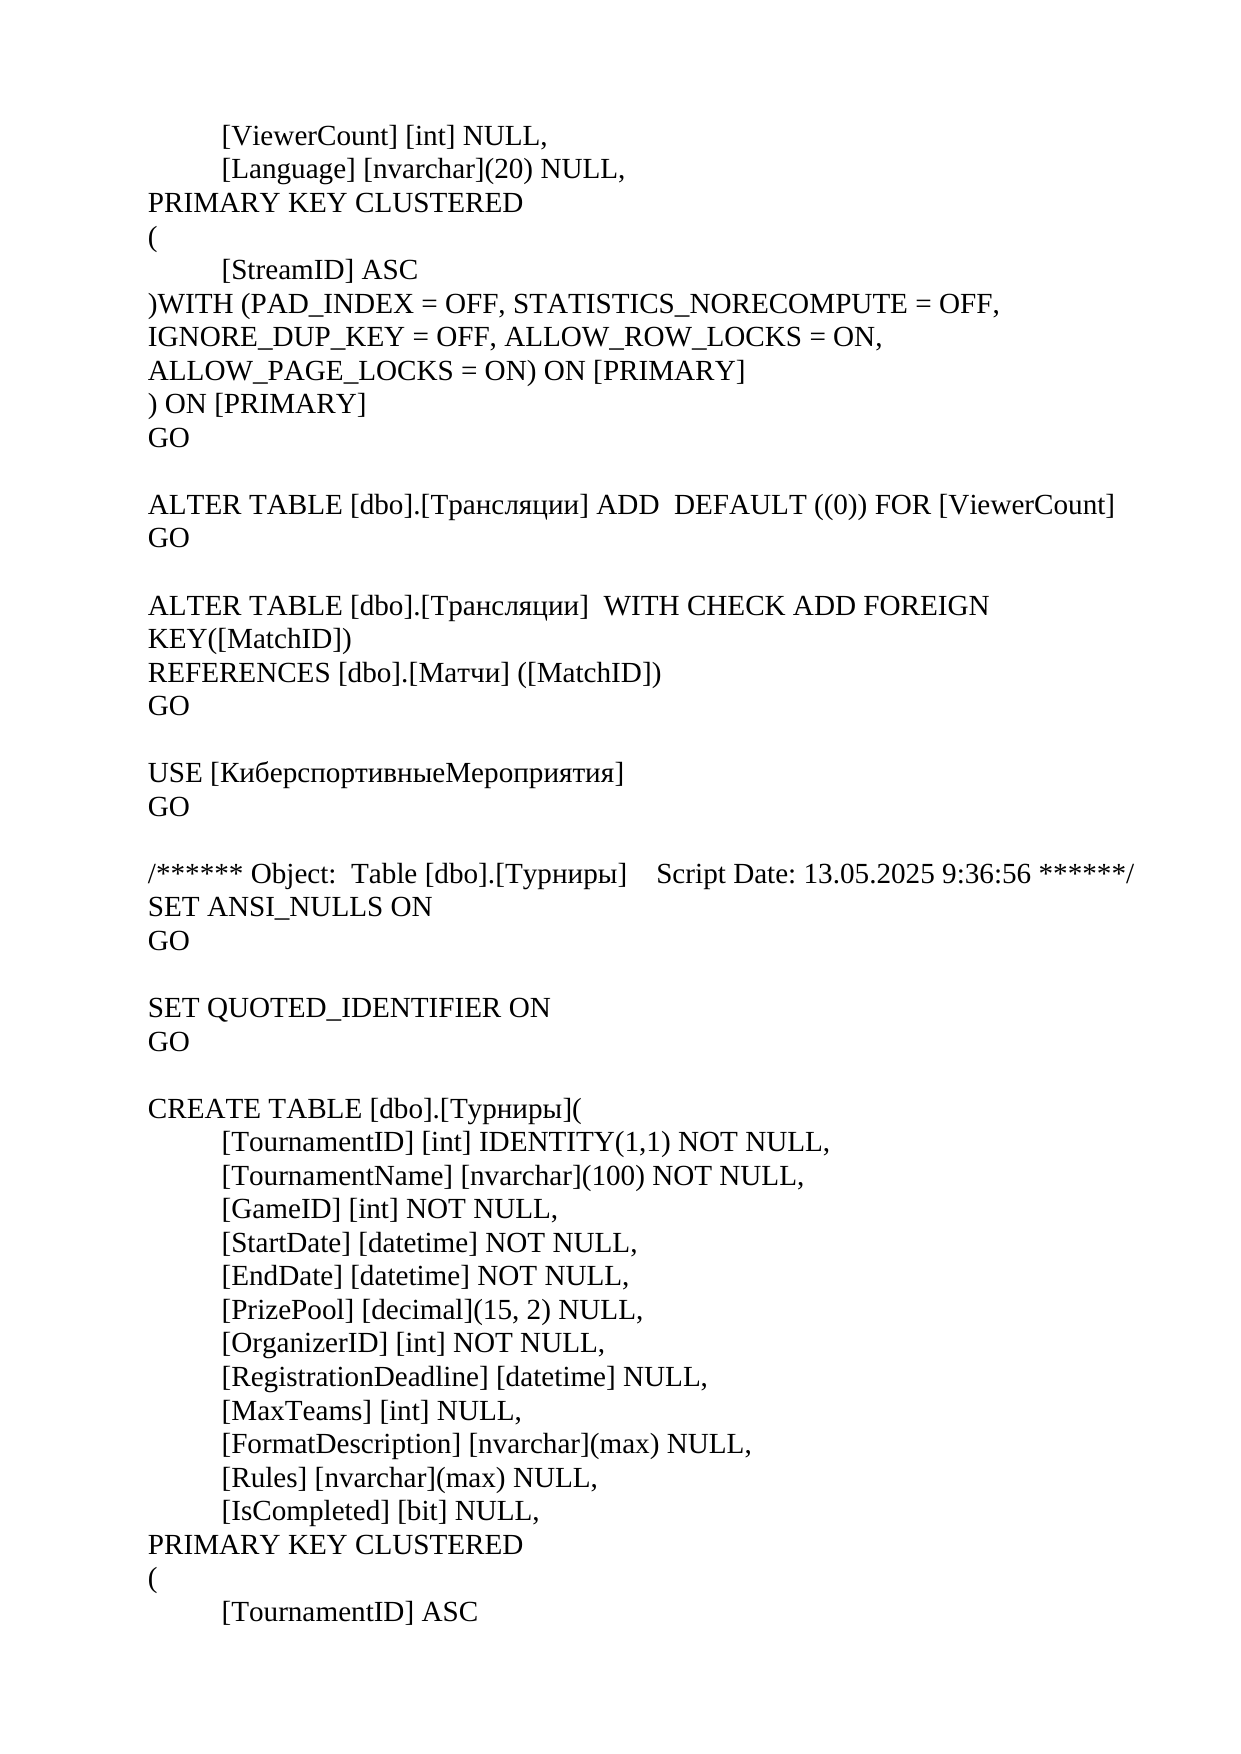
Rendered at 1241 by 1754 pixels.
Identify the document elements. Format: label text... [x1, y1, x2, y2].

text ALTER TABLE [dbo].[Трансляции] ADD DEFAULT ((0)) FOR [ViewerCount] [148, 487, 1152, 521]
text [FormatDescription] [nvarchar](max) NULL, [148, 1426, 1152, 1460]
text [TournamentID] ASC [148, 1594, 1152, 1627]
text ALTER TABLE [dbo].[Трансляции] WITH CHECK ADD FOREIGN KEY([MatchID]) [148, 588, 1152, 655]
text GO [148, 420, 1152, 453]
text [PrizePool] [decimal](15, 2) NULL, [148, 1292, 1152, 1326]
text [ViewerCount] [int] NULL, [148, 118, 1152, 152]
text PRIMARY KEY CLUSTERED [148, 1527, 1152, 1560]
text GO [148, 923, 1152, 957]
text USE [КиберспортивныеМероприятия] [148, 755, 1152, 789]
text [OrganizerID] [int] NOT NULL, [148, 1326, 1152, 1359]
text [EndDate] [datetime] NOT NULL, [148, 1258, 1152, 1292]
text SET ANSI_NULLS ON [148, 889, 1152, 923]
text [StartDate] [datetime] NOT NULL, [148, 1225, 1152, 1258]
text REFERENCES [dbo].[Матчи] ([MatchID]) [148, 655, 1152, 688]
text [GameID] [int] NOT NULL, [148, 1191, 1152, 1225]
text [RegistrationDeadline] [datetime] NULL, [148, 1359, 1152, 1393]
text [Rules] [nvarchar](max) NULL, [148, 1460, 1152, 1493]
text PRIMARY KEY CLUSTERED [148, 185, 1152, 219]
text [StreamID] ASC [148, 252, 1152, 286]
text CREATE TABLE [dbo].[Турниры]( [148, 1091, 1152, 1124]
text )WITH (PAD_INDEX = OFF, STATISTICS_NORECOMPUTE = OFF, IGNORE_DUP_KEY = OFF, ALLOW_ROW_LOCKS = ON, ALLOW_PAGE_LOCKS = ON) ON [PRIMARY] [148, 286, 1152, 386]
text ) ON [PRIMARY] [148, 386, 1152, 420]
text [TournamentID] [int] IDENTITY(1,1) NOT NULL, [148, 1124, 1152, 1158]
text ( [148, 219, 1152, 252]
text GO [148, 789, 1152, 822]
text SET QUOTED_IDENTIFIER ON [148, 990, 1152, 1024]
text GO [148, 521, 1152, 554]
text GO [148, 688, 1152, 722]
text /****** Object: Table [dbo].[Турниры] Script Date: 13.05.2025 9:36:56 ******/ [148, 856, 1152, 889]
text ( [148, 1560, 1152, 1594]
text [TournamentName] [nvarchar](100) NOT NULL, [148, 1158, 1152, 1191]
text GO [148, 1024, 1152, 1057]
text [Language] [nvarchar](20) NULL, [148, 152, 1152, 185]
text [IsCompleted] [bit] NULL, [148, 1493, 1152, 1527]
text [MaxTeams] [int] NULL, [148, 1393, 1152, 1426]
